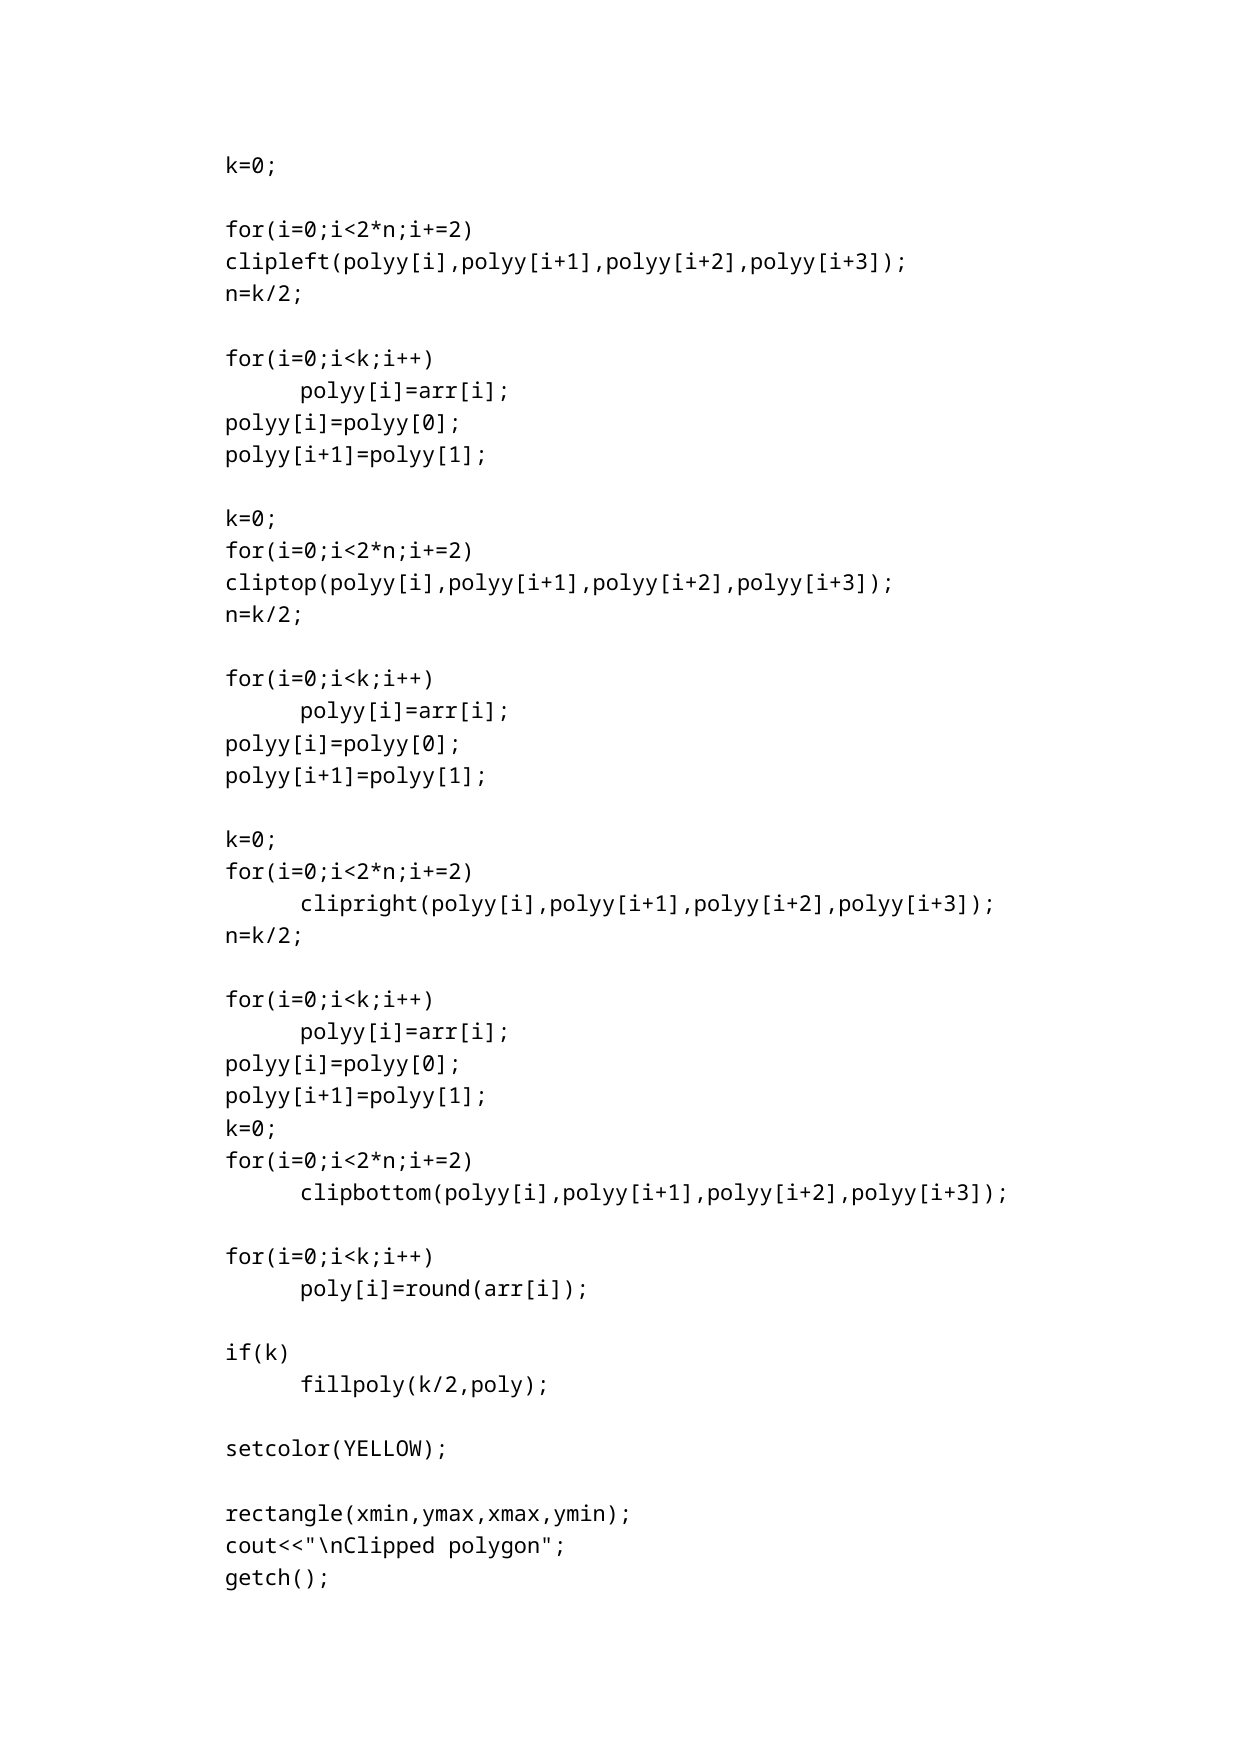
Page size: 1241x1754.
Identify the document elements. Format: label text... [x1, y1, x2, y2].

text for(i=0;i<2*n;i+=2) [150, 1144, 1090, 1174]
text for(i=0;i<2*n;i+=2) [150, 856, 1090, 886]
text polyy[i]=polyy[0]; [150, 1048, 1090, 1078]
text n=k/2; [150, 920, 1090, 950]
text getch(); [150, 1562, 1090, 1591]
text poly[i]=round(arr[i]); [150, 1273, 1090, 1303]
text clipright(polyy[i],polyy[i+1],polyy[i+2],polyy[i+3]); [150, 888, 1090, 918]
text for(i=0;i<2*n;i+=2) [150, 214, 1090, 244]
text for(i=0;i<k;i++) [150, 342, 1090, 372]
text polyy[i+1]=polyy[1]; [150, 1080, 1090, 1110]
text for(i=0;i<k;i++) [150, 984, 1090, 1014]
text polyy[i]=polyy[0]; [150, 407, 1090, 436]
text n=k/2; [150, 599, 1090, 629]
text if(k) [150, 1337, 1090, 1367]
text clipleft(polyy[i],polyy[i+1],polyy[i+2],polyy[i+3]); [150, 246, 1090, 276]
text polyy[i]=arr[i]; [150, 1016, 1090, 1046]
text polyy[i+1]=polyy[1]; [150, 439, 1090, 468]
text for(i=0;i<2*n;i+=2) [150, 535, 1090, 565]
text for(i=0;i<k;i++) [150, 1241, 1090, 1271]
text polyy[i]=arr[i]; [150, 374, 1090, 404]
text fillpoly(k/2,poly); [150, 1369, 1090, 1399]
text k=0; [150, 1112, 1090, 1142]
text k=0; [150, 150, 1090, 180]
text cliptop(polyy[i],polyy[i+1],polyy[i+2],polyy[i+3]); [150, 567, 1090, 597]
text k=0; [150, 824, 1090, 853]
text polyy[i]=polyy[0]; [150, 727, 1090, 757]
text cout<<"\nClipped polygon"; [150, 1529, 1090, 1559]
text n=k/2; [150, 278, 1090, 308]
text polyy[i]=arr[i]; [150, 695, 1090, 725]
text setcolor(YELLOW); [150, 1433, 1090, 1463]
text for(i=0;i<k;i++) [150, 663, 1090, 693]
text clipbottom(polyy[i],polyy[i+1],polyy[i+2],polyy[i+3]); [150, 1177, 1090, 1206]
text polyy[i+1]=polyy[1]; [150, 759, 1090, 789]
text k=0; [150, 503, 1090, 533]
text rectangle(xmin,ymax,xmax,ymin); [150, 1497, 1090, 1527]
